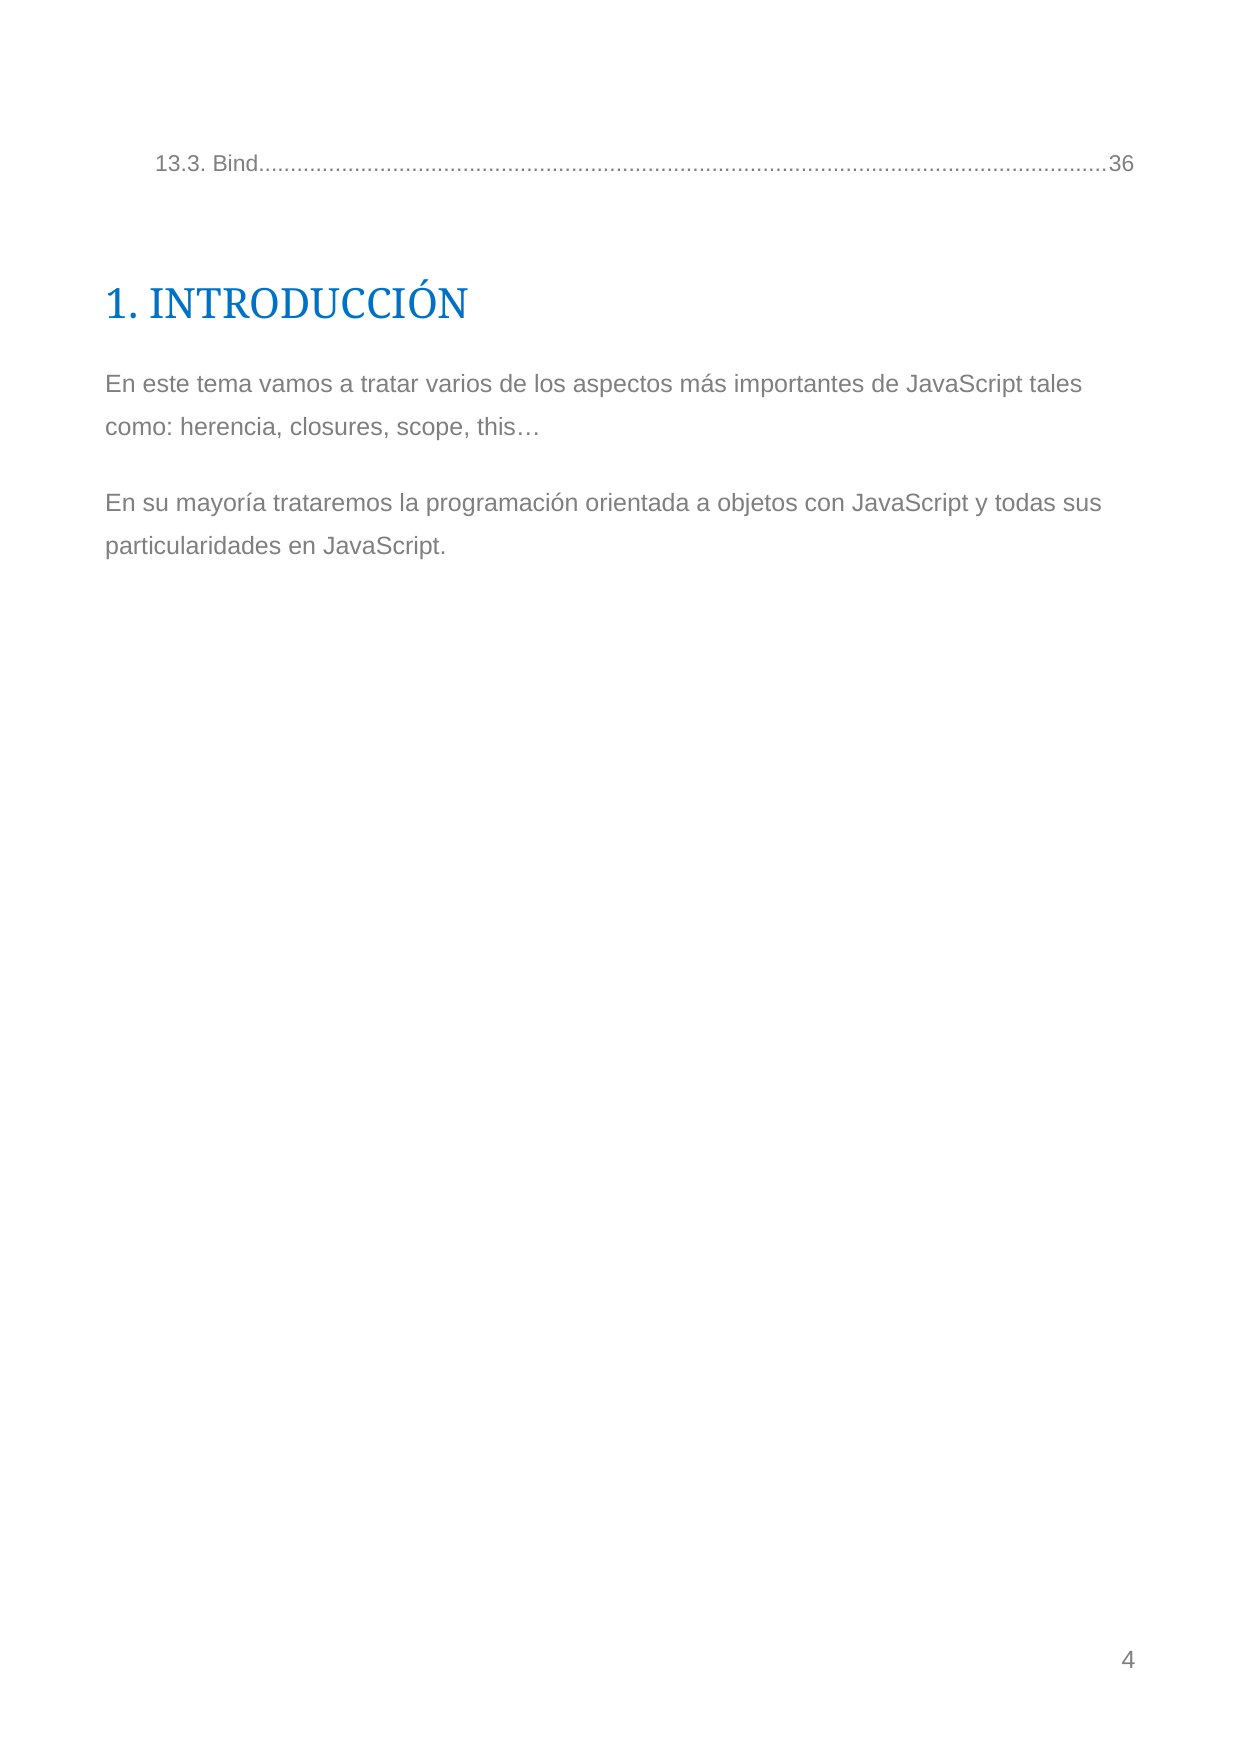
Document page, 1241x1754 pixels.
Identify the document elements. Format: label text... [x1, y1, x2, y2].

text En su mayoría trataremos la programación orientada a objetos con JavaScript y todas sus particularidades en JavaScript. [105, 488, 1135, 560]
subtitle 1. Introducción [105, 274, 1135, 331]
text En este tema vamos a tratar varios de los aspectos más importantes de JavaScript tales como: herencia, closures, scope, this… [105, 368, 1135, 440]
